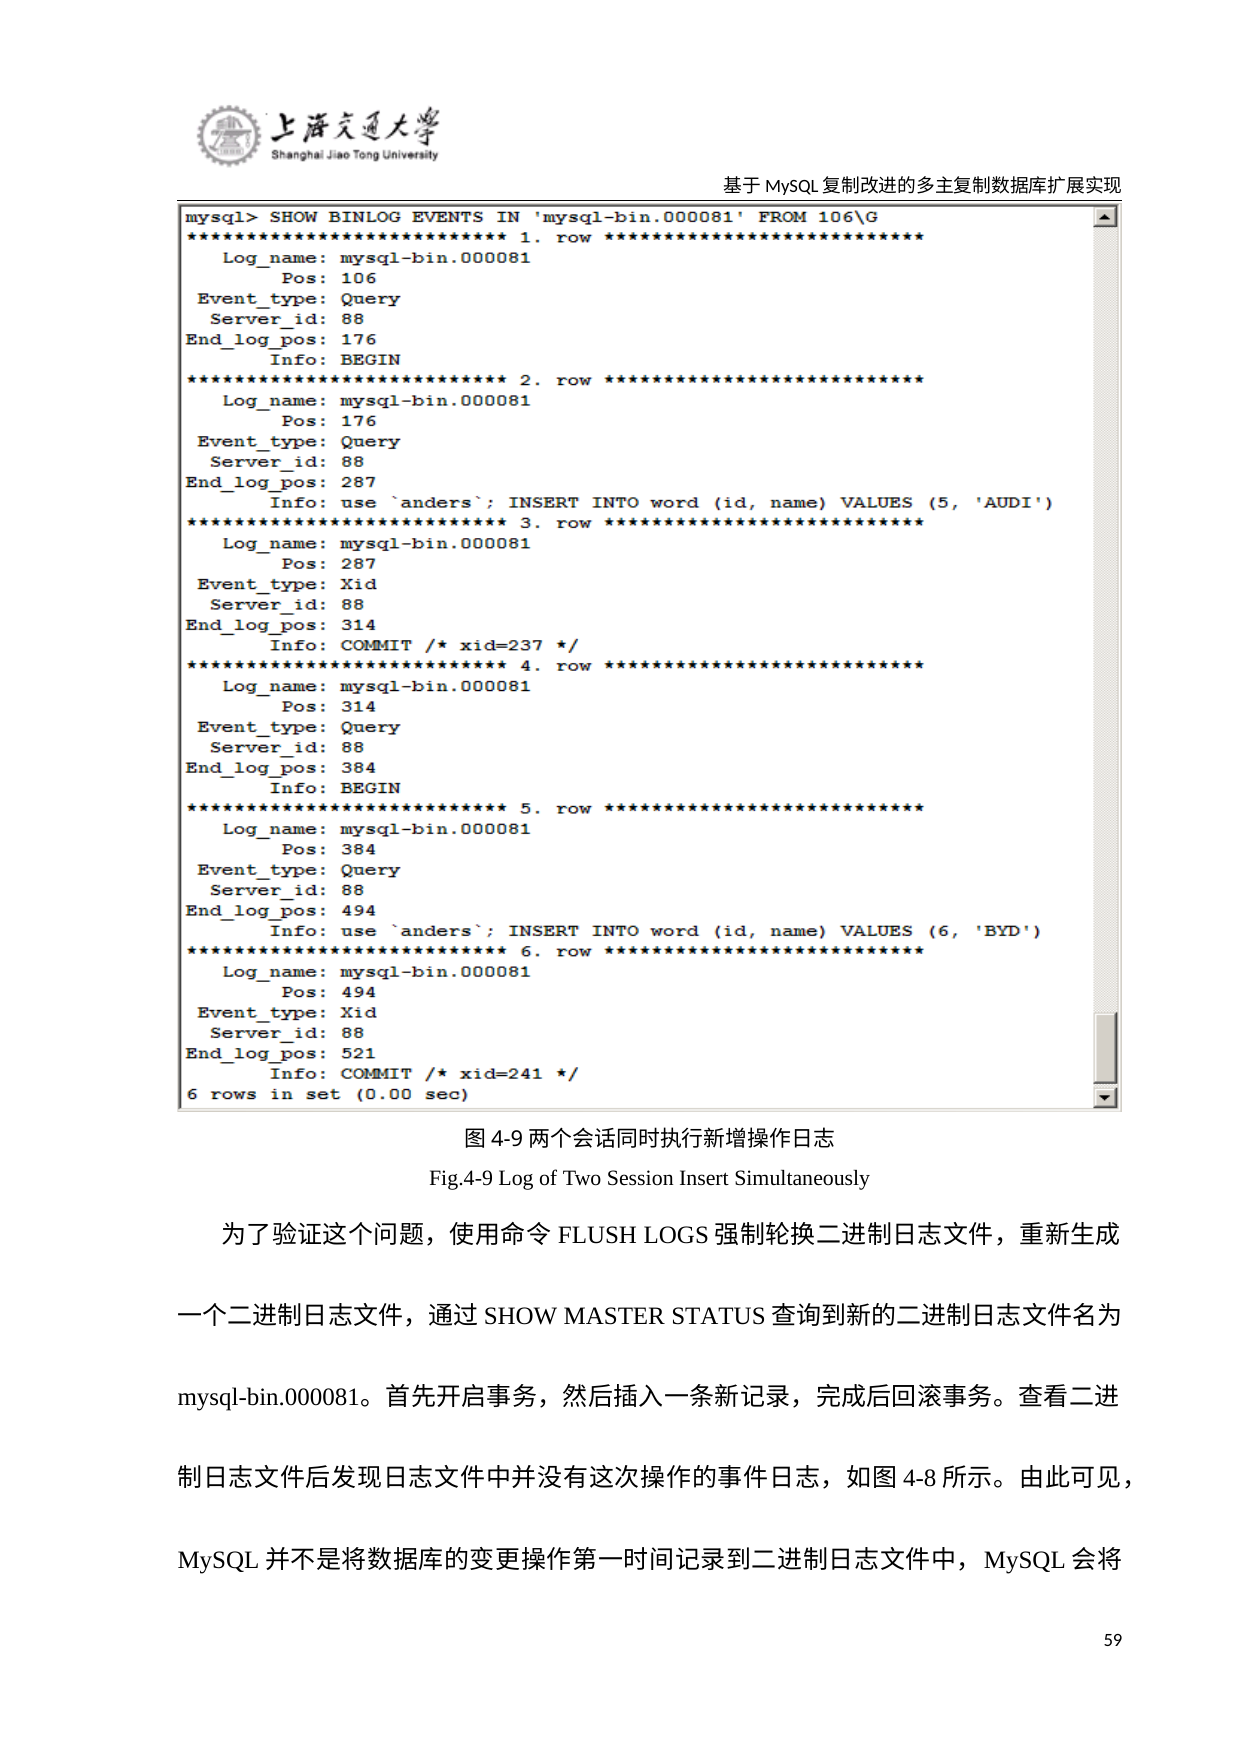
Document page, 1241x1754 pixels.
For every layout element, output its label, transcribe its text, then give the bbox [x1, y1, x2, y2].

text Fig.4-9 Log of Two Session Insert Simultaneously [177, 1161, 1122, 1193]
text 图4-9 两个会话同时执行新增操作日志 [177, 1121, 1122, 1153]
picture [177, 203, 1122, 1112]
picture [177, 88, 455, 171]
